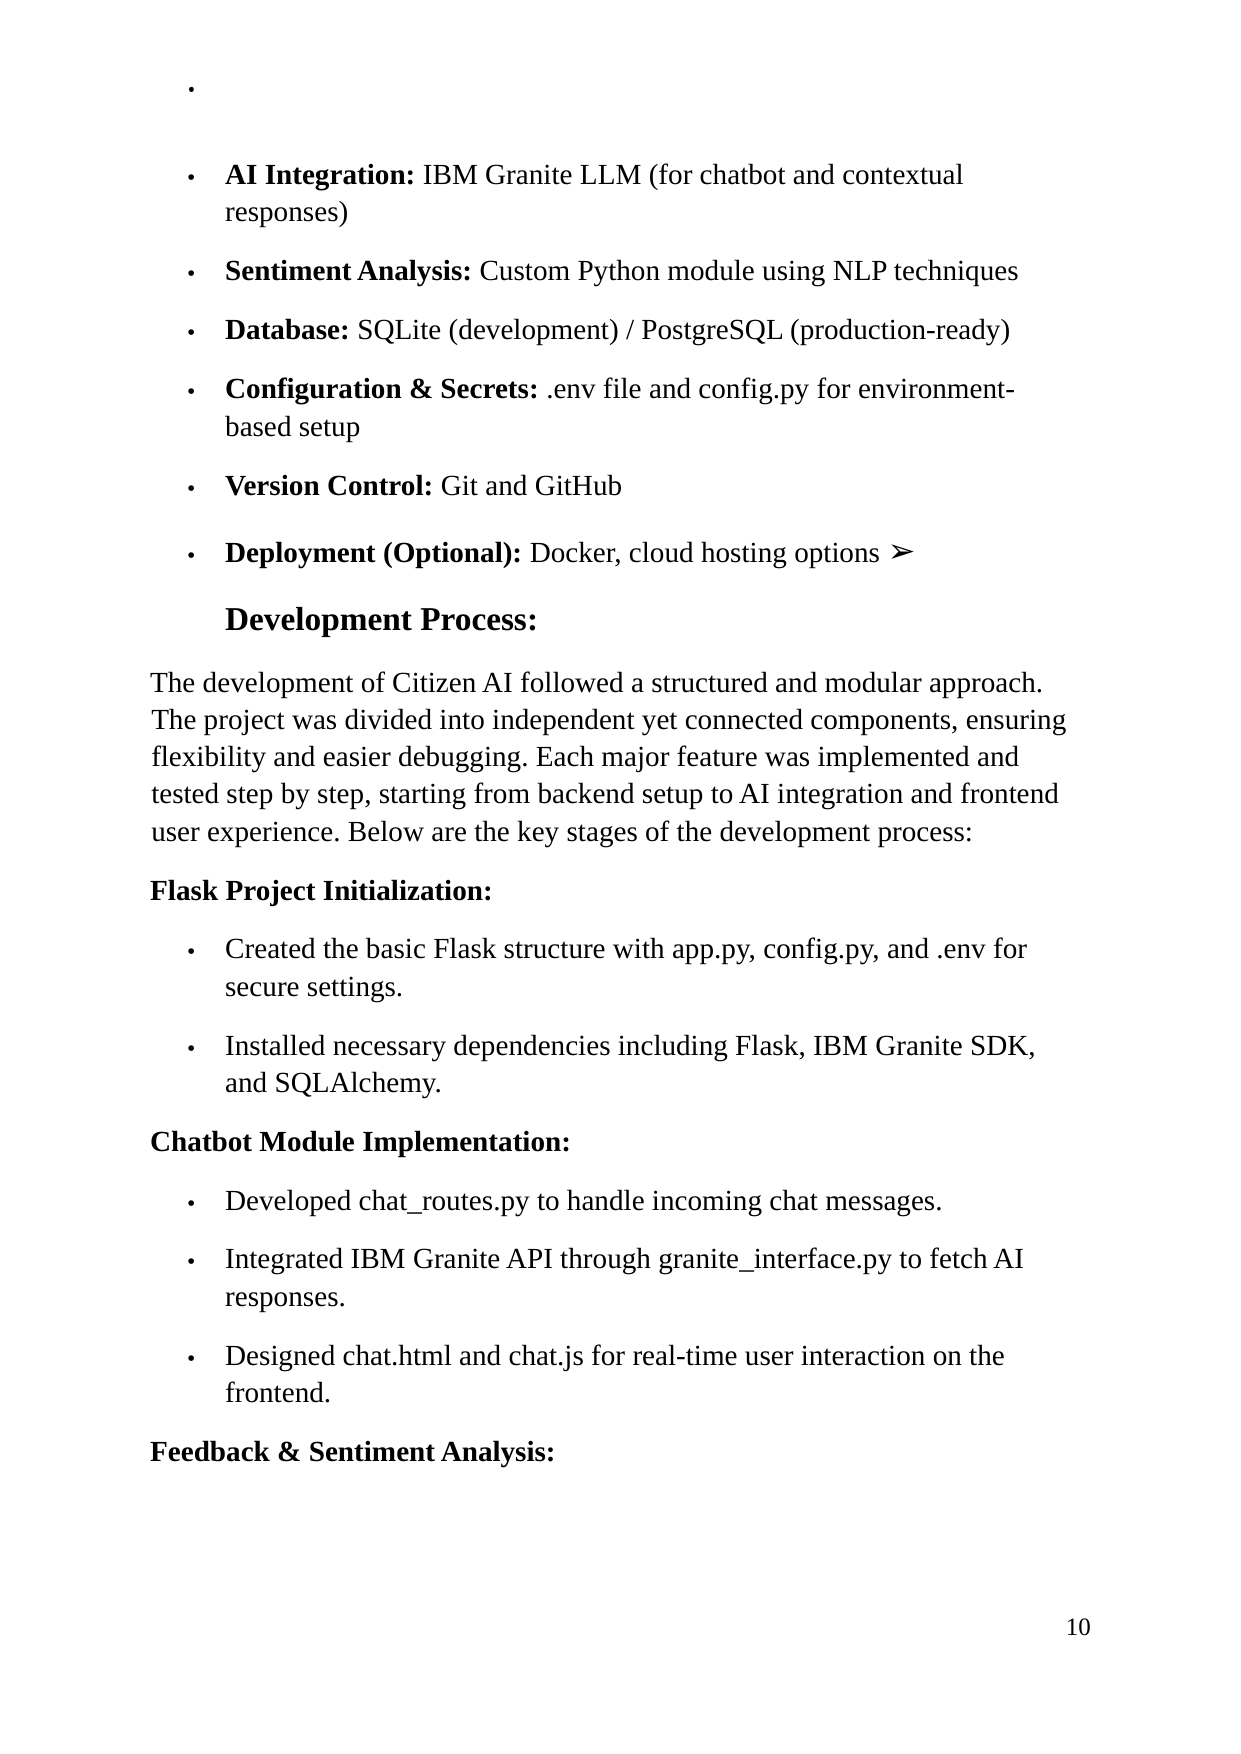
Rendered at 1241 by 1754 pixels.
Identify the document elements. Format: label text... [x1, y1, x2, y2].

text Flask Project Initialization: [150, 873, 1085, 906]
list Created the basic Flask structure with app.py, config.py, and .env for secure settings. [187, 931, 1040, 1002]
text Chatbot Module Implementation: [150, 1124, 1085, 1157]
list Designed chat.html and chat.js for real-time user interaction on the frontend. [187, 1338, 1040, 1408]
list Version Control: Git and GitHub [187, 468, 1040, 501]
list Configuration & Secrets: .env file and config.py for environment-based setup [187, 371, 1040, 442]
list Installed necessary dependencies including Flask, IBM Granite SDK, and SQLAlchemy. [187, 1028, 1040, 1098]
list Database: SQLite (development) / PostgreSQL (production-ready) [187, 312, 1040, 346]
list Sentiment Analysis: Custom Python module using NLP techniques [187, 253, 1040, 287]
text The development of Citizen AI followed a structured and modular approach. The project was divided into independent yet connected components, ensuring flexibility and easier debugging. Each major feature was implemented and tested step by step, starting from backend setup to AI integration and frontend user experience. Below are the key stages of the development process: [150, 665, 1085, 847]
list Developed chat_routes.py to handle incoming chat messages. [187, 1183, 1040, 1216]
list Deployment (Optional): Docker, cloud hosting options ➢ Development Process: [187, 527, 1040, 638]
list Integrated IBM Granite API through granite_interface.py to fetch AI responses. [187, 1242, 1040, 1312]
list AI Integration: IBM Granite LLM (for chatbot and contextual responses) [187, 157, 1040, 228]
text Feedback & Sentiment Analysis: [150, 1434, 1085, 1467]
